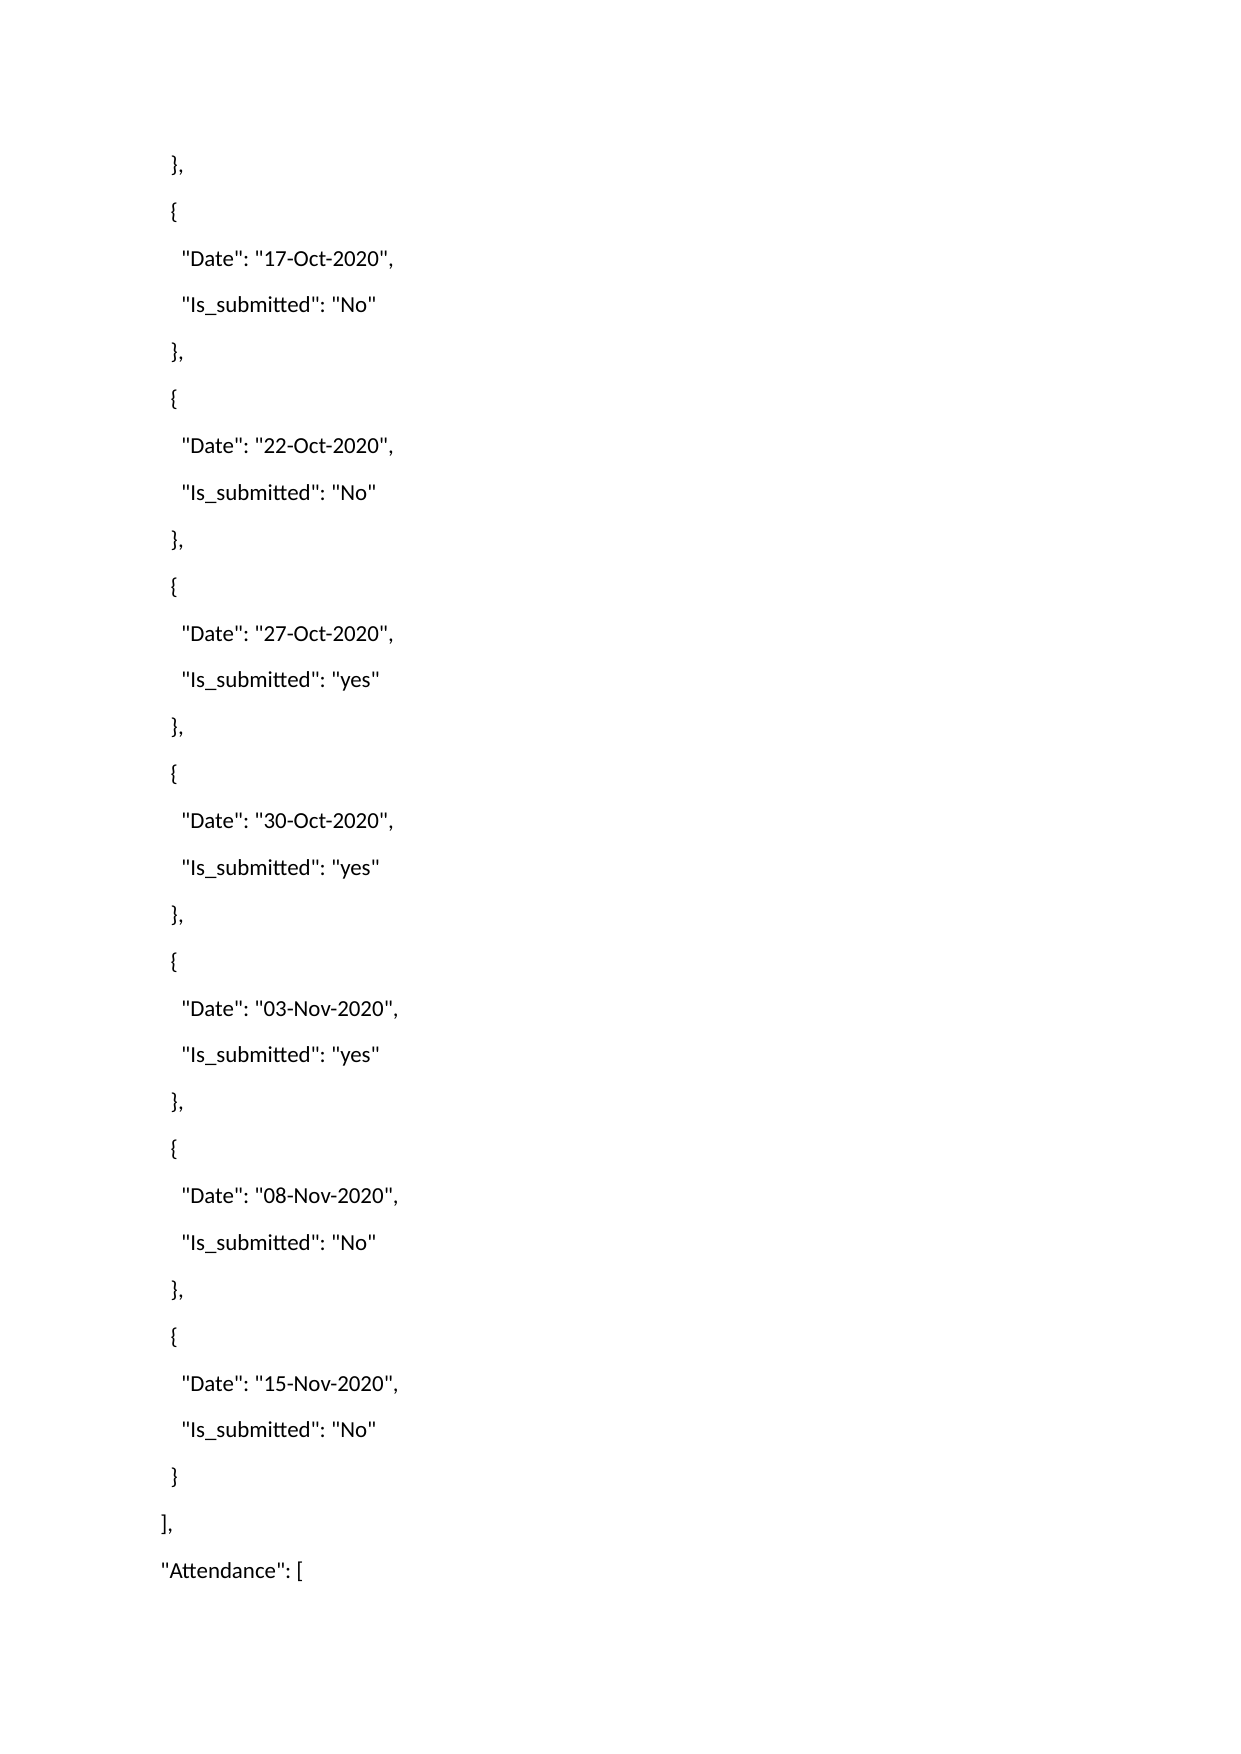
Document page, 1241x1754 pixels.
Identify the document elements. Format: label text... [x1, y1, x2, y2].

text }, [150, 1275, 1090, 1303]
text }, [150, 900, 1090, 928]
text "Is_submitted": "No" [150, 1416, 1090, 1444]
text "Is_submitted": "yes" [150, 1041, 1090, 1069]
text }, [150, 712, 1090, 741]
text }, [150, 337, 1090, 366]
text ], [150, 1509, 1090, 1537]
text { [150, 1322, 1090, 1350]
text "Date": "08-Nov-2020", [150, 1181, 1090, 1209]
text }, [150, 1087, 1090, 1116]
text "Attendance": [ [150, 1556, 1090, 1584]
text "Is_submitted": "No" [150, 1228, 1090, 1256]
text "Date": "30-Oct-2020", [150, 806, 1090, 834]
text } [150, 1462, 1090, 1491]
text { [150, 197, 1090, 225]
text "Date": "03-Nov-2020", [150, 994, 1090, 1022]
text "Is_submitted": "No" [150, 478, 1090, 506]
text "Is_submitted": "No" [150, 291, 1090, 319]
text "Date": "22-Oct-2020", [150, 431, 1090, 459]
text }, [150, 150, 1090, 178]
text "Date": "15-Nov-2020", [150, 1369, 1090, 1397]
text { [150, 759, 1090, 787]
text { [150, 947, 1090, 975]
text { [150, 384, 1090, 412]
text "Date": "27-Oct-2020", [150, 619, 1090, 647]
text { [150, 1134, 1090, 1162]
text "Is_submitted": "yes" [150, 666, 1090, 694]
text }, [150, 525, 1090, 553]
text "Date": "17-Oct-2020", [150, 244, 1090, 272]
text { [150, 572, 1090, 600]
text "Is_submitted": "yes" [150, 853, 1090, 881]
